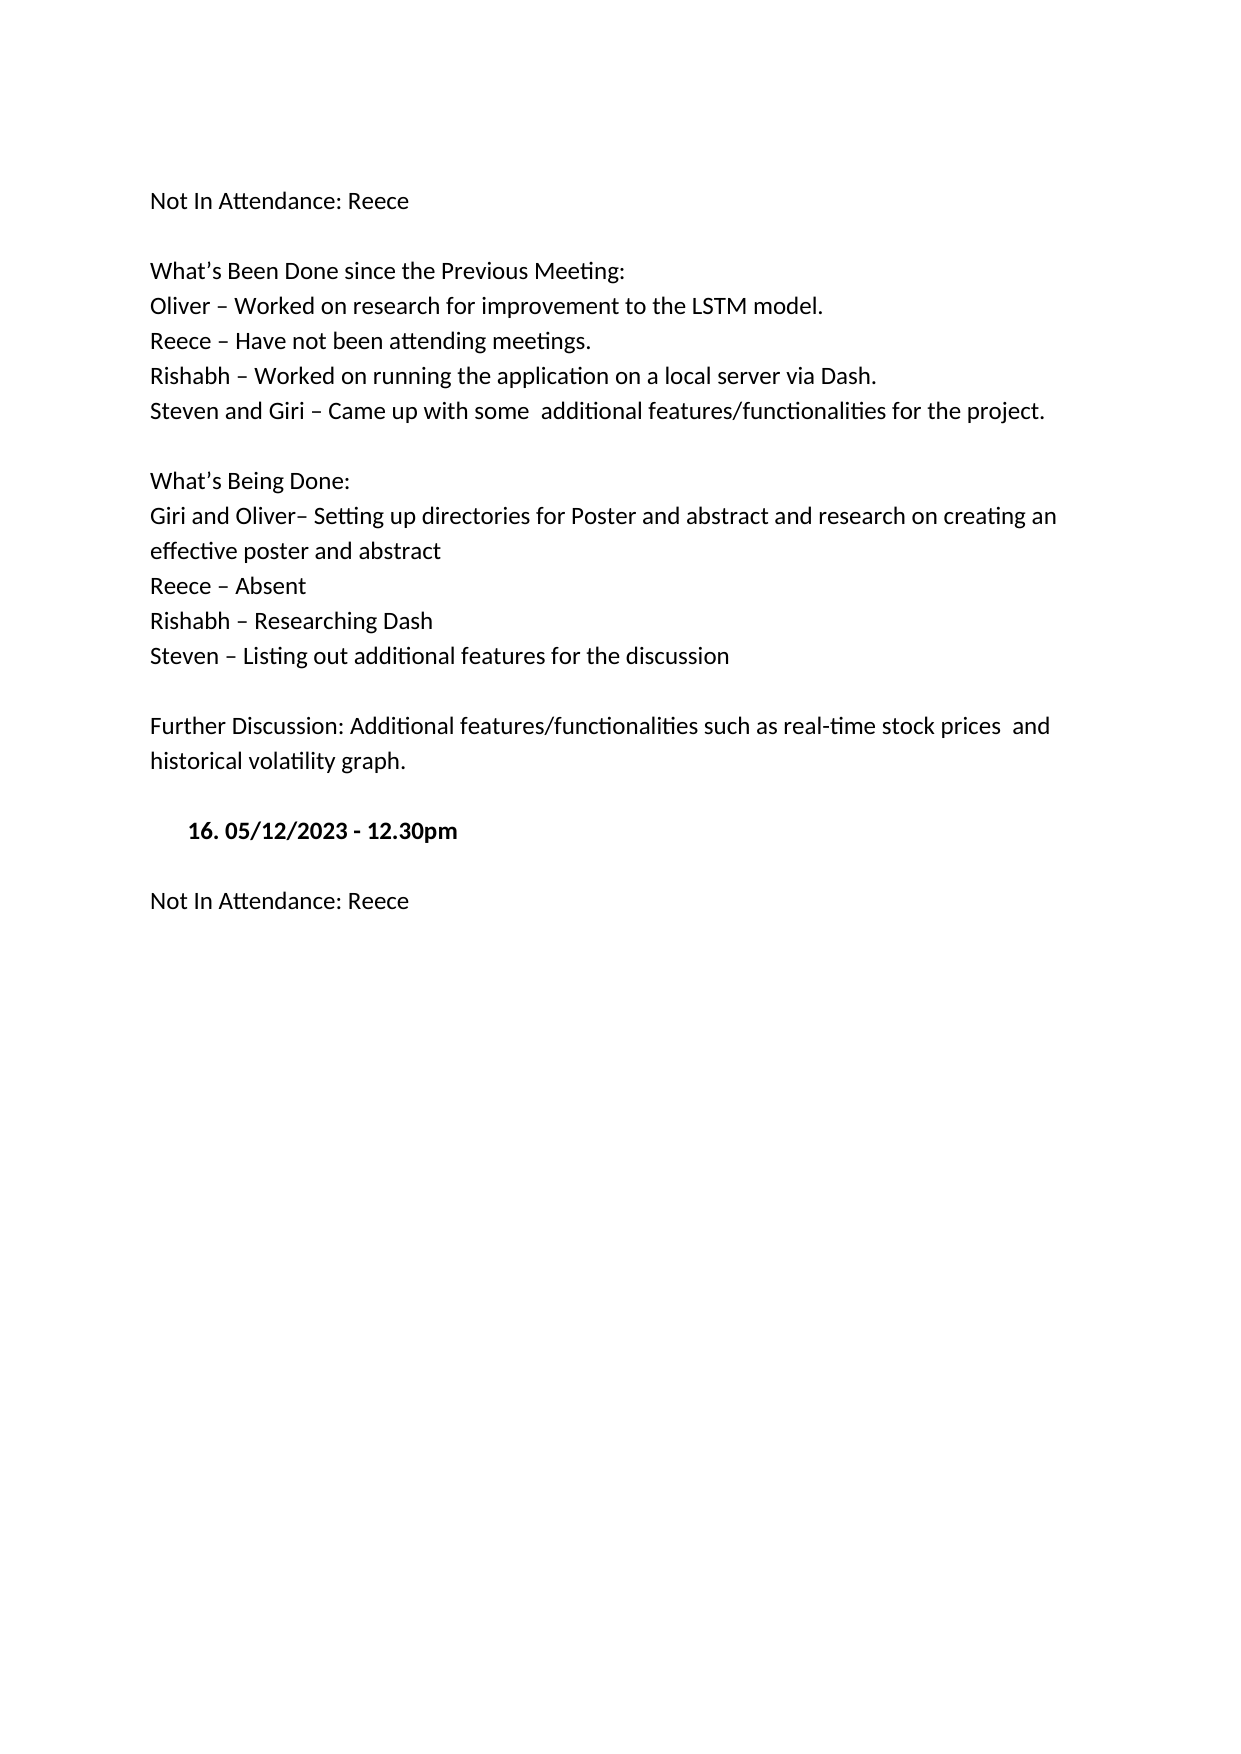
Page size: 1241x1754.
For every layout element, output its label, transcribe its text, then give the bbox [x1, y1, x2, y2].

text Further Discussion: Additional features/functionalities such as real-time stock prices and historical volatility graph. [150, 710, 1090, 776]
list 05/12/2023 - 12.30pm [187, 815, 1090, 846]
text What’s Been Done since the Previous Meeting: [150, 255, 1090, 286]
text Reece – Absent [150, 570, 1090, 601]
text Not In Attendance: Reece [150, 885, 1090, 916]
text Steven – Listing out additional features for the discussion [150, 640, 1090, 671]
text Giri and Oliver– Setting up directories for Poster and abstract and research on creating an effective poster and abstract [150, 500, 1090, 566]
text Rishabh – Researching Dash [150, 605, 1090, 636]
text Not In Attendance: Reece [150, 185, 1090, 216]
text What’s Being Done: [150, 465, 1090, 496]
text Reece – Have not been attending meetings. [150, 325, 1090, 356]
text Steven and Giri – Came up with some additional features/functionalities for the project. [150, 395, 1090, 426]
text Oliver – Worked on research for improvement to the LSTM model. [150, 290, 1090, 321]
text Rishabh – Worked on running the application on a local server via Dash. [150, 360, 1090, 391]
